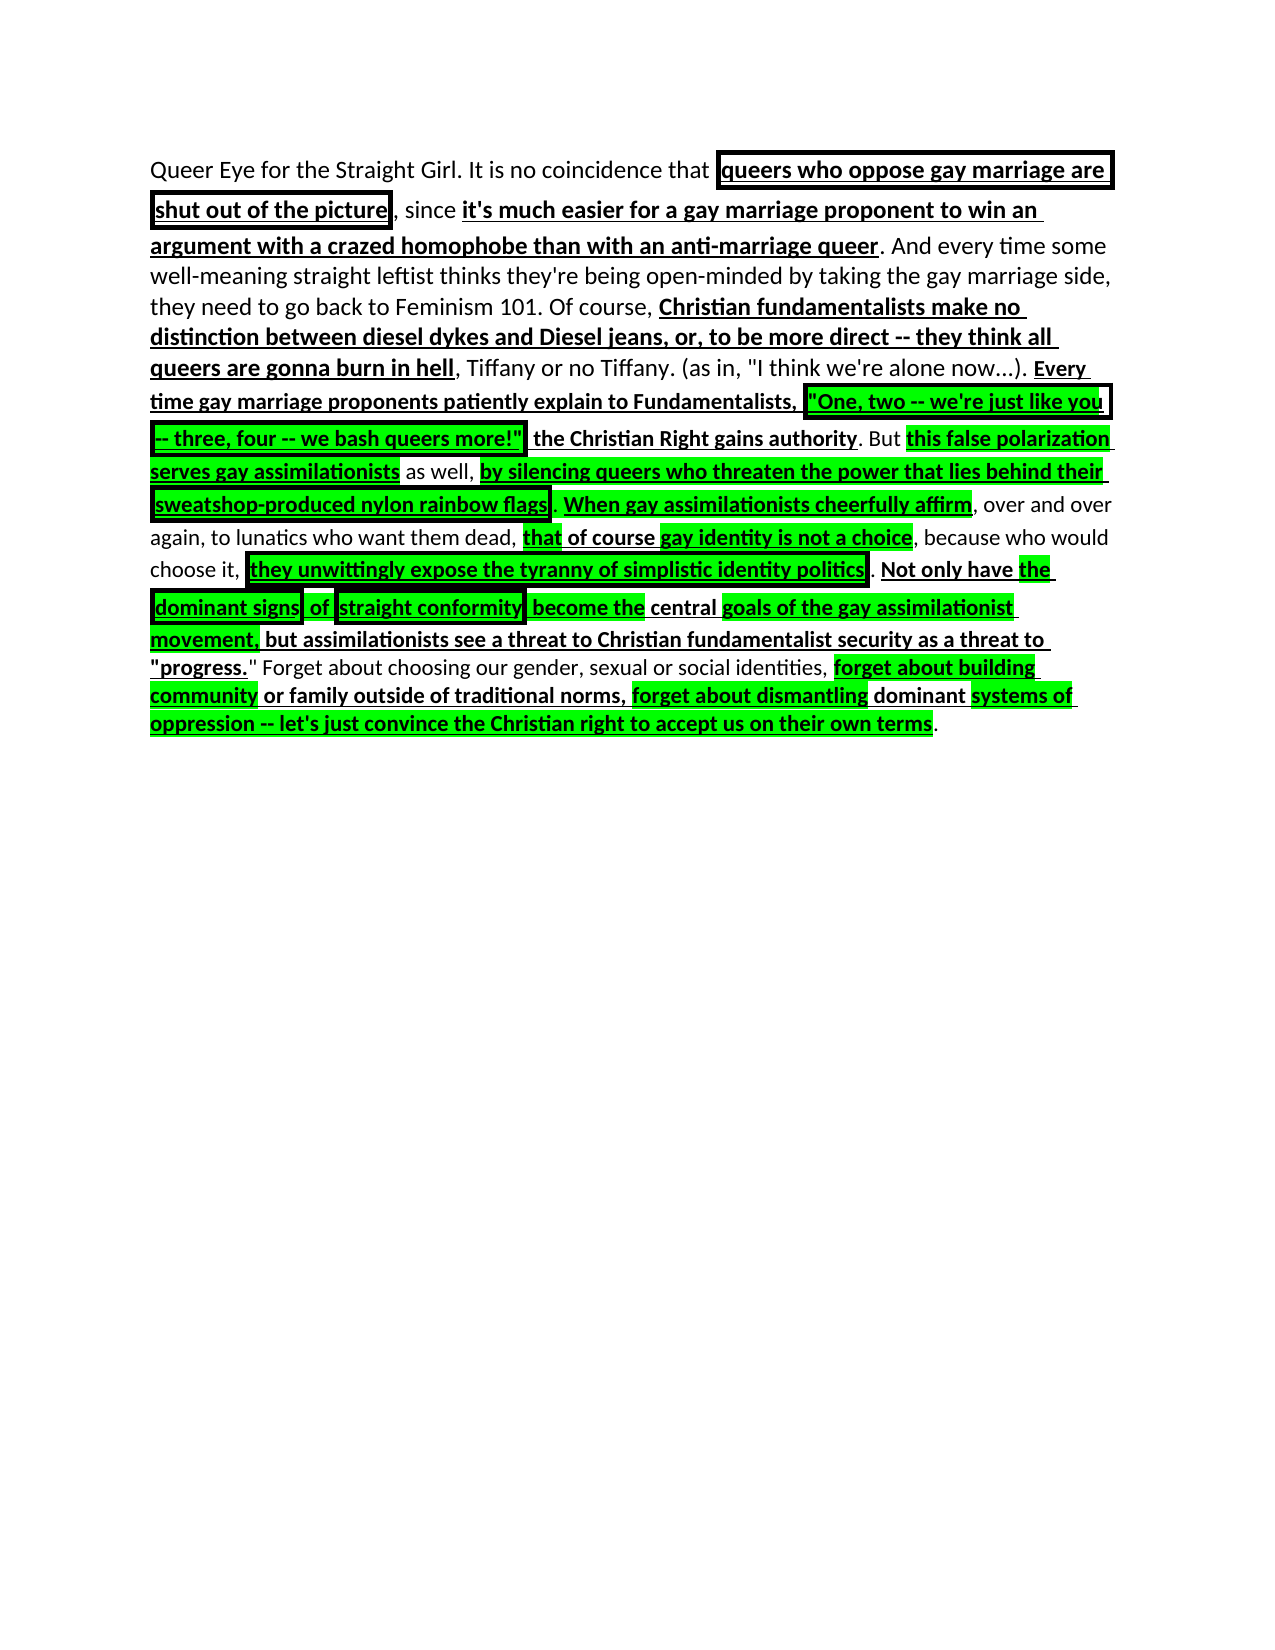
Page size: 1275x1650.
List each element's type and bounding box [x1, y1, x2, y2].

text [150, 150, 1125, 737]
